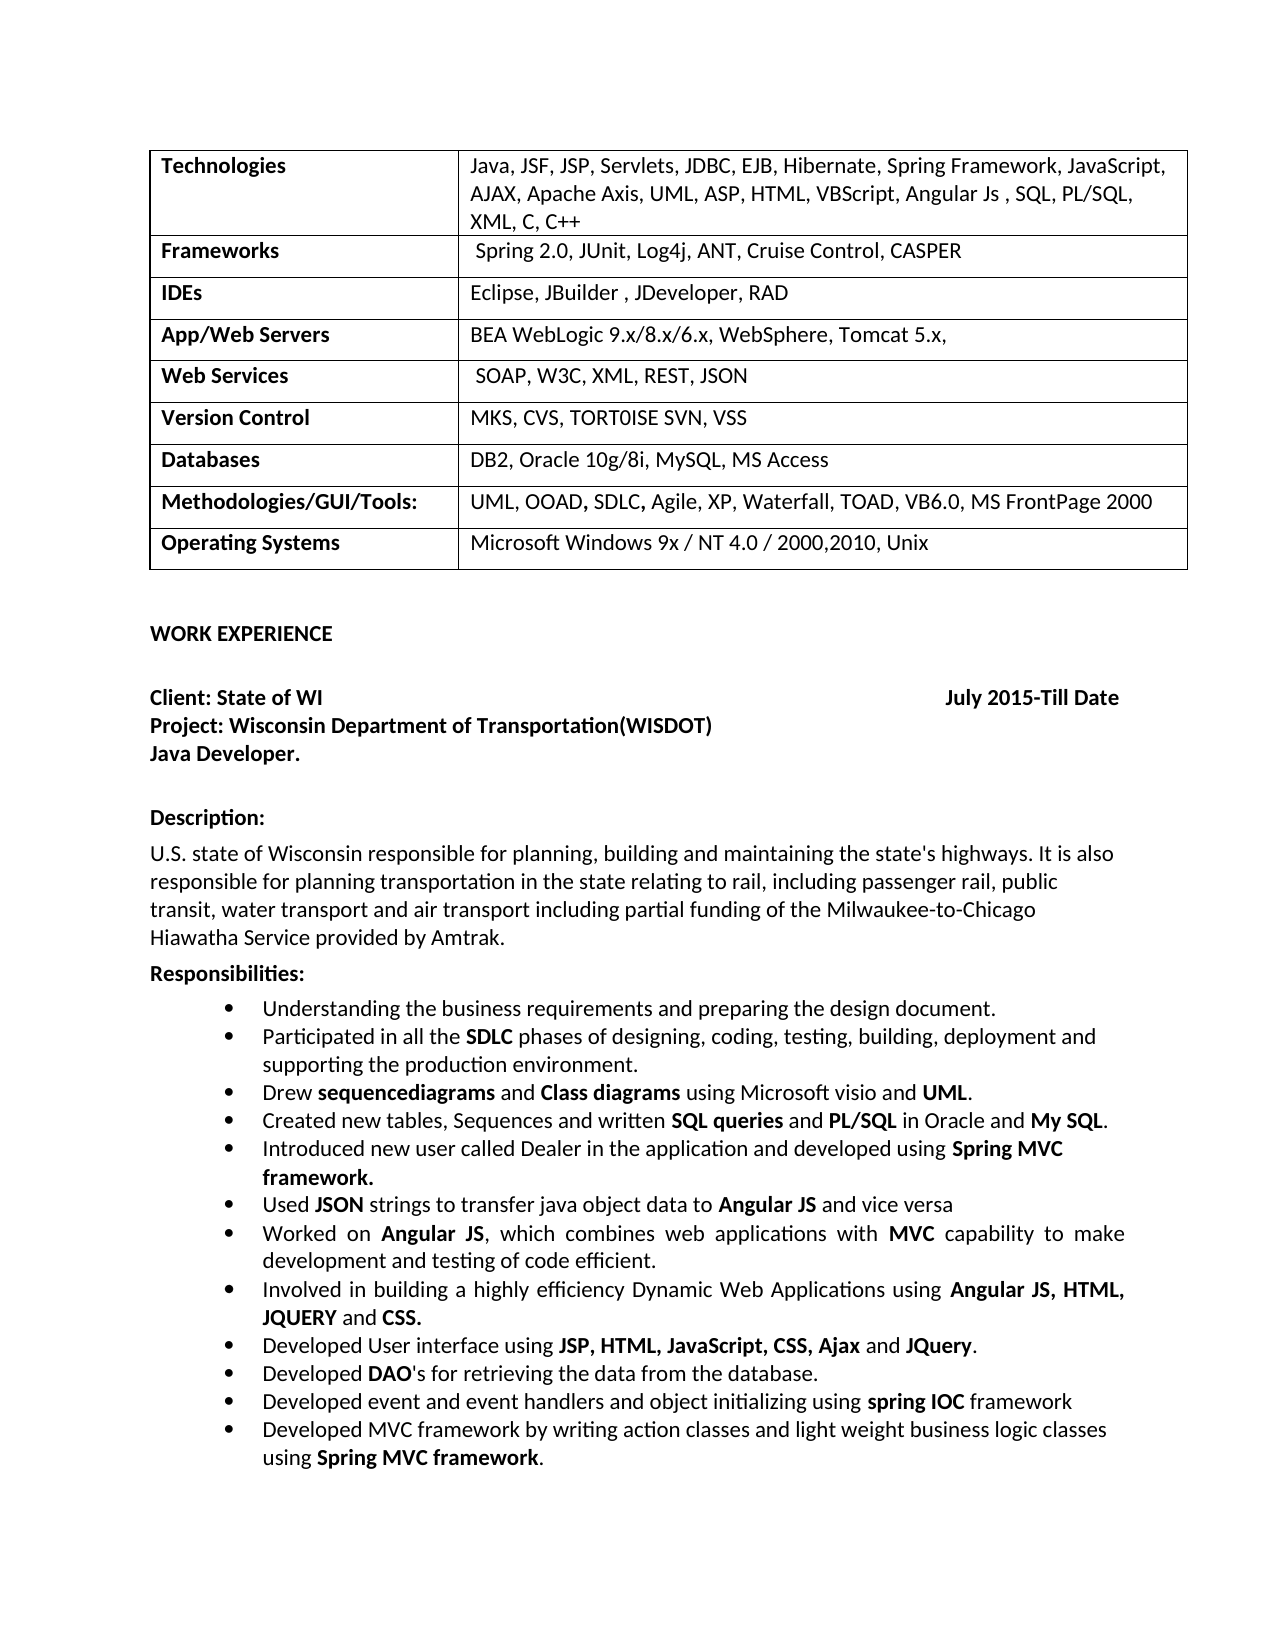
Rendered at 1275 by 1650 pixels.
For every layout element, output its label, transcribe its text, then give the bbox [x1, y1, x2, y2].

list Developed MVC framework by writing action classes and light weight business logic classes using Spring MVC framework. [225, 1415, 1125, 1471]
table_cell MKS, CVS, TORT0ISE SVN, VSS [459, 403, 1187, 444]
text Responsibilities: [150, 959, 1125, 987]
list Worked on Angular JS, which combines web applications with MVC capability to make development and testing of code efficient. [225, 1219, 1125, 1275]
list Involved in building a highly efficiency Dynamic Web Applications using Angular JS, HTML, JQUERY and CSS. [225, 1275, 1125, 1331]
text U.S. state of Wisconsin responsible for planning, building and maintaining the state's highways. It is also responsible for planning transportation in the state relating to rail, including passenger rail, public transit, water transport and air transport including partial funding of the Milwaukee-to-Chicago Hiawatha Service provided by Amtrak. [150, 839, 1125, 951]
table_cell Web Services [151, 361, 458, 402]
table_cell Methodologies/GUI/Tools: [151, 487, 458, 527]
text Client: State of WI July 2015-Till Date [150, 683, 1125, 711]
list Drew sequencediagrams and Class diagrams using Microsoft visio and UML. [225, 1078, 1125, 1107]
table_cell Databases [151, 445, 458, 486]
table_cell Version Control [151, 403, 458, 444]
table_cell App/Web Servers [151, 320, 458, 360]
text WORK EXPERIENCE [150, 619, 1125, 647]
table_cell BEA WebLogic 9.x/8.x/6.x, WebSphere, Tomcat 5.x, [459, 320, 1187, 360]
table_cell Eclipse, JBuilder , JDeveloper, RAD [459, 278, 1187, 319]
table_cell Microsoft Windows 9x / NT 4.0 / 2000,2010, Unix [459, 529, 1187, 569]
text Java Developer. [150, 739, 1125, 767]
table_cell SOAP, W3C, XML, REST, JSON [459, 361, 1187, 402]
list Used JSON strings to transfer java object data to Angular JS and vice versa [225, 1191, 1125, 1219]
list Developed event and event handlers and object initializing using spring IOC framework [225, 1387, 1125, 1415]
list Participated in all the SDLC phases of designing, coding, testing, building, deployment and supporting the production environment. [225, 1022, 1125, 1078]
list Created new tables, Sequences and written SQL queries and PL/SQL in Oracle and My SQL. [225, 1107, 1125, 1134]
table_cell Frameworks [151, 236, 458, 277]
list Developed DAO's for retrieving the data from the database. [225, 1359, 1125, 1387]
table_cell Operating Systems [151, 529, 458, 569]
table_header Technologies [151, 151, 458, 235]
table_header Java, JSF, JSP, Servlets, JDBC, EJB, Hibernate, Spring Framework, JavaScript, AJAX, Apache Axis, UML, ASP, HTML, VBScript, Angular Js , SQL, PL/SQL, XML, C, C++ [459, 151, 1187, 235]
text Project: Wisconsin Department of Transportation(WISDOT) [150, 711, 1125, 739]
list Developed User interface using JSP, HTML, JavaScript, CSS, Ajax and JQuery. [225, 1331, 1125, 1359]
list Introduced new user called Dealer in the application and developed using Spring MVC framework. [225, 1134, 1125, 1191]
table_cell Spring 2.0, JUnit, Log4j, ANT, Cruise Control, CASPER [459, 236, 1187, 277]
list Understanding the business requirements and preparing the design document. [225, 994, 1125, 1022]
table_cell UML, OOAD, SDLC, Agile, XP, Waterfall, TOAD, VB6.0, MS FrontPage 2000 [459, 487, 1187, 527]
table_cell DB2, Oracle 10g/8i, MySQL, MS Access [459, 445, 1187, 486]
text Description: [150, 803, 1125, 831]
table_cell IDEs [151, 278, 458, 319]
